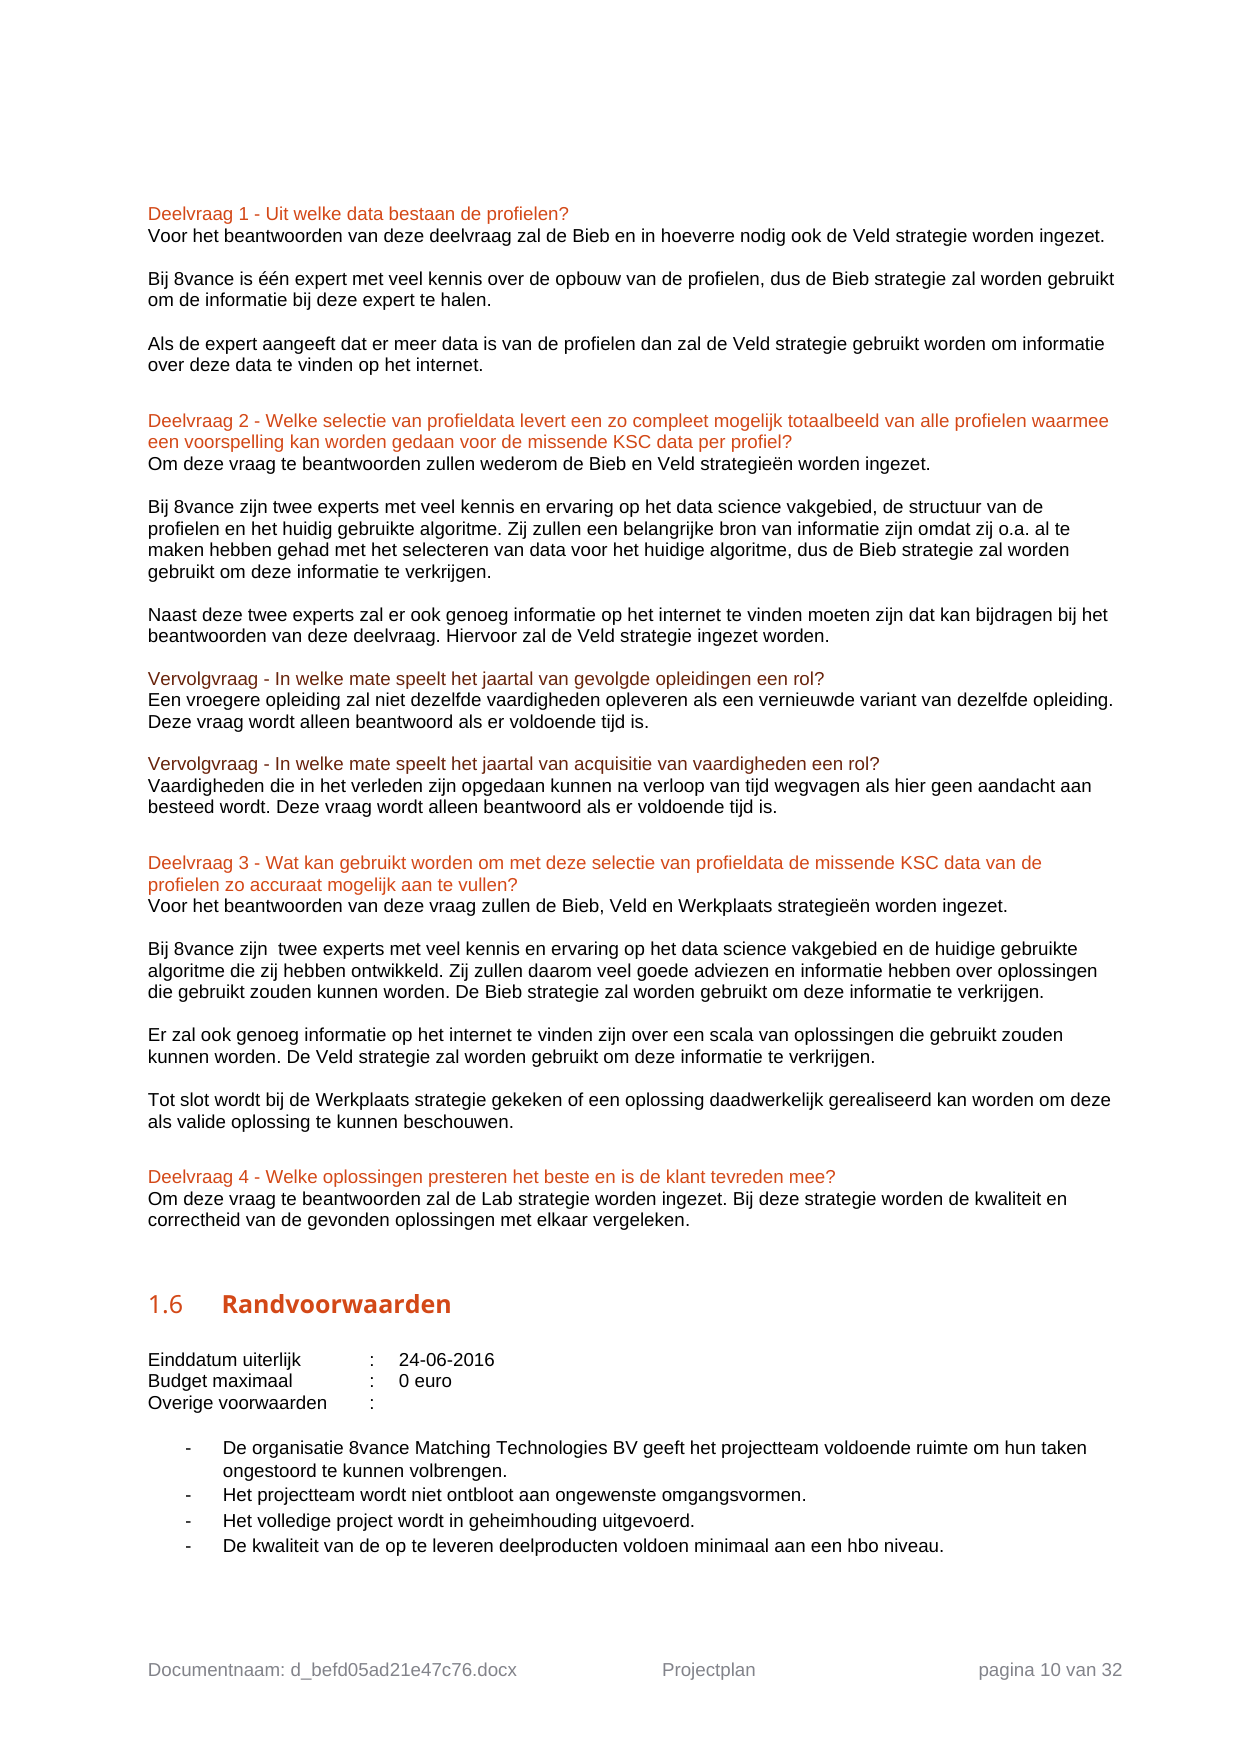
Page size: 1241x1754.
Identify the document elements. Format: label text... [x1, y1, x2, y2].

list Het projectteam wordt niet ontbloot aan ongewenste omgangsvormen. [185, 1482, 1117, 1507]
text Voor het beantwoorden van deze deelvraag zal de Bieb en in hoeverre nodig ook de Veld strategie worden ingezet. [148, 224, 1117, 246]
text Bij 8vance zijn twee experts met veel kennis en ervaring op het data science vakgebied, de structuur van de profielen en het huidig gebruikte algoritme. Zij zullen een belangrijke bron van informatie zijn omdat zij o.a. al te maken hebben gehad met het selecteren van data voor het huidige algoritme, dus de Bieb strategie zal worden gebruikt om deze informatie te verkrijgen. [148, 496, 1117, 582]
text Er zal ook genoeg informatie op het internet te vinden zijn over een scala van oplossingen die gebruikt zouden kunnen worden. De Veld strategie zal worden gebruikt om deze informatie te verkrijgen. [148, 1024, 1117, 1067]
text Vaardigheden die in het verleden zijn opgedaan kunnen na verloop van tijd wegvagen als hier geen aandacht aan besteed wordt. Deze vraag wordt alleen beantwoord als er voldoende tijd is. [148, 774, 1117, 818]
subtitle Vervolgvraag - In welke mate speelt het jaartal van acquisitie van vaardigheden een rol? [148, 753, 1117, 774]
list De organisatie 8vance Matching Technologies BV geeft het projectteam voldoende ruimte om hun taken ongestoord te kunnen volbrengen. [185, 1434, 1117, 1482]
text Budget maximaal : 0 euro [148, 1370, 1117, 1391]
subtitle Vervolgvraag - In welke mate speelt het jaartal van gevolgde opleidingen een rol? [148, 667, 1117, 689]
text Als de expert aangeeft dat er meer data is van de profielen dan zal de Veld strategie gebruikt worden om informatie over deze data te vinden op het internet. [148, 332, 1117, 375]
list Het volledige project wordt in geheimhouding uitgevoerd. [185, 1507, 1117, 1533]
subtitle Deelvraag 1 - Uit welke data bestaan de profielen? [148, 203, 1117, 224]
text Tot slot wordt bij de Werkplaats strategie gekeken of een oplossing daadwerkelijk gerealiseerd kan worden om deze als valide oplossing te kunnen beschouwen. [148, 1089, 1117, 1132]
subtitle Deelvraag 4 - Welke oplossingen presteren het beste en is de klant tevreden mee? [148, 1166, 1117, 1188]
text Bij 8vance zijn twee experts met veel kennis en ervaring op het data science vakgebied en de huidige gebruikte algoritme die zij hebben ontwikkeld. Zij zullen daarom veel goede adviezen en informatie hebben over oplossingen die gebruikt zouden kunnen worden. De Bieb strategie zal worden gebruikt om deze informatie te verkrijgen. [148, 938, 1117, 1003]
subtitle Randvoorwaarden [148, 1286, 1117, 1321]
text Bij 8vance is één expert met veel kennis over de opbouw van de profielen, dus de Bieb strategie zal worden gebruikt om de informatie bij deze expert te halen. [148, 268, 1117, 311]
text Naast deze twee experts zal er ook genoeg informatie op het internet te vinden moeten zijn dat kan bijdragen bij het beantwoorden van deze deelvraag. Hiervoor zal de Veld strategie ingezet worden. [148, 603, 1117, 647]
text Einddatum uiterlijk : 24-06-2016 [148, 1348, 1117, 1370]
text Een vroegere opleiding zal niet dezelfde vaardigheden opleveren als een vernieuwde variant van dezelfde opleiding. Deze vraag wordt alleen beantwoord als er voldoende tijd is. [148, 689, 1117, 732]
list De kwaliteit van de op te leveren deelproducten voldoen minimaal aan een hbo niveau. [185, 1533, 1117, 1558]
text Overige voorwaarden : [148, 1391, 1117, 1413]
text Om deze vraag te beantwoorden zullen wederom de Bieb en Veld strategieën worden ingezet. [148, 453, 1117, 474]
subtitle Deelvraag 3 - Wat kan gebruikt worden om met deze selectie van profieldata de missende KSC data van de profielen zo accuraat mogelijk aan te vullen? [148, 852, 1117, 895]
text Voor het beantwoorden van deze vraag zullen de Bieb, Veld en Werkplaats strategieën worden ingezet. [148, 895, 1117, 916]
text Om deze vraag te beantwoorden zal de Lab strategie worden ingezet. Bij deze strategie worden de kwaliteit en correctheid van de gevonden oplossingen met elkaar vergeleken. [148, 1188, 1117, 1231]
subtitle Deelvraag 2 - Welke selectie van profieldata levert een zo compleet mogelijk totaalbeeld van alle profielen waarmee een voorspelling kan worden gedaan voor de missende KSC data per profiel? [148, 409, 1117, 453]
